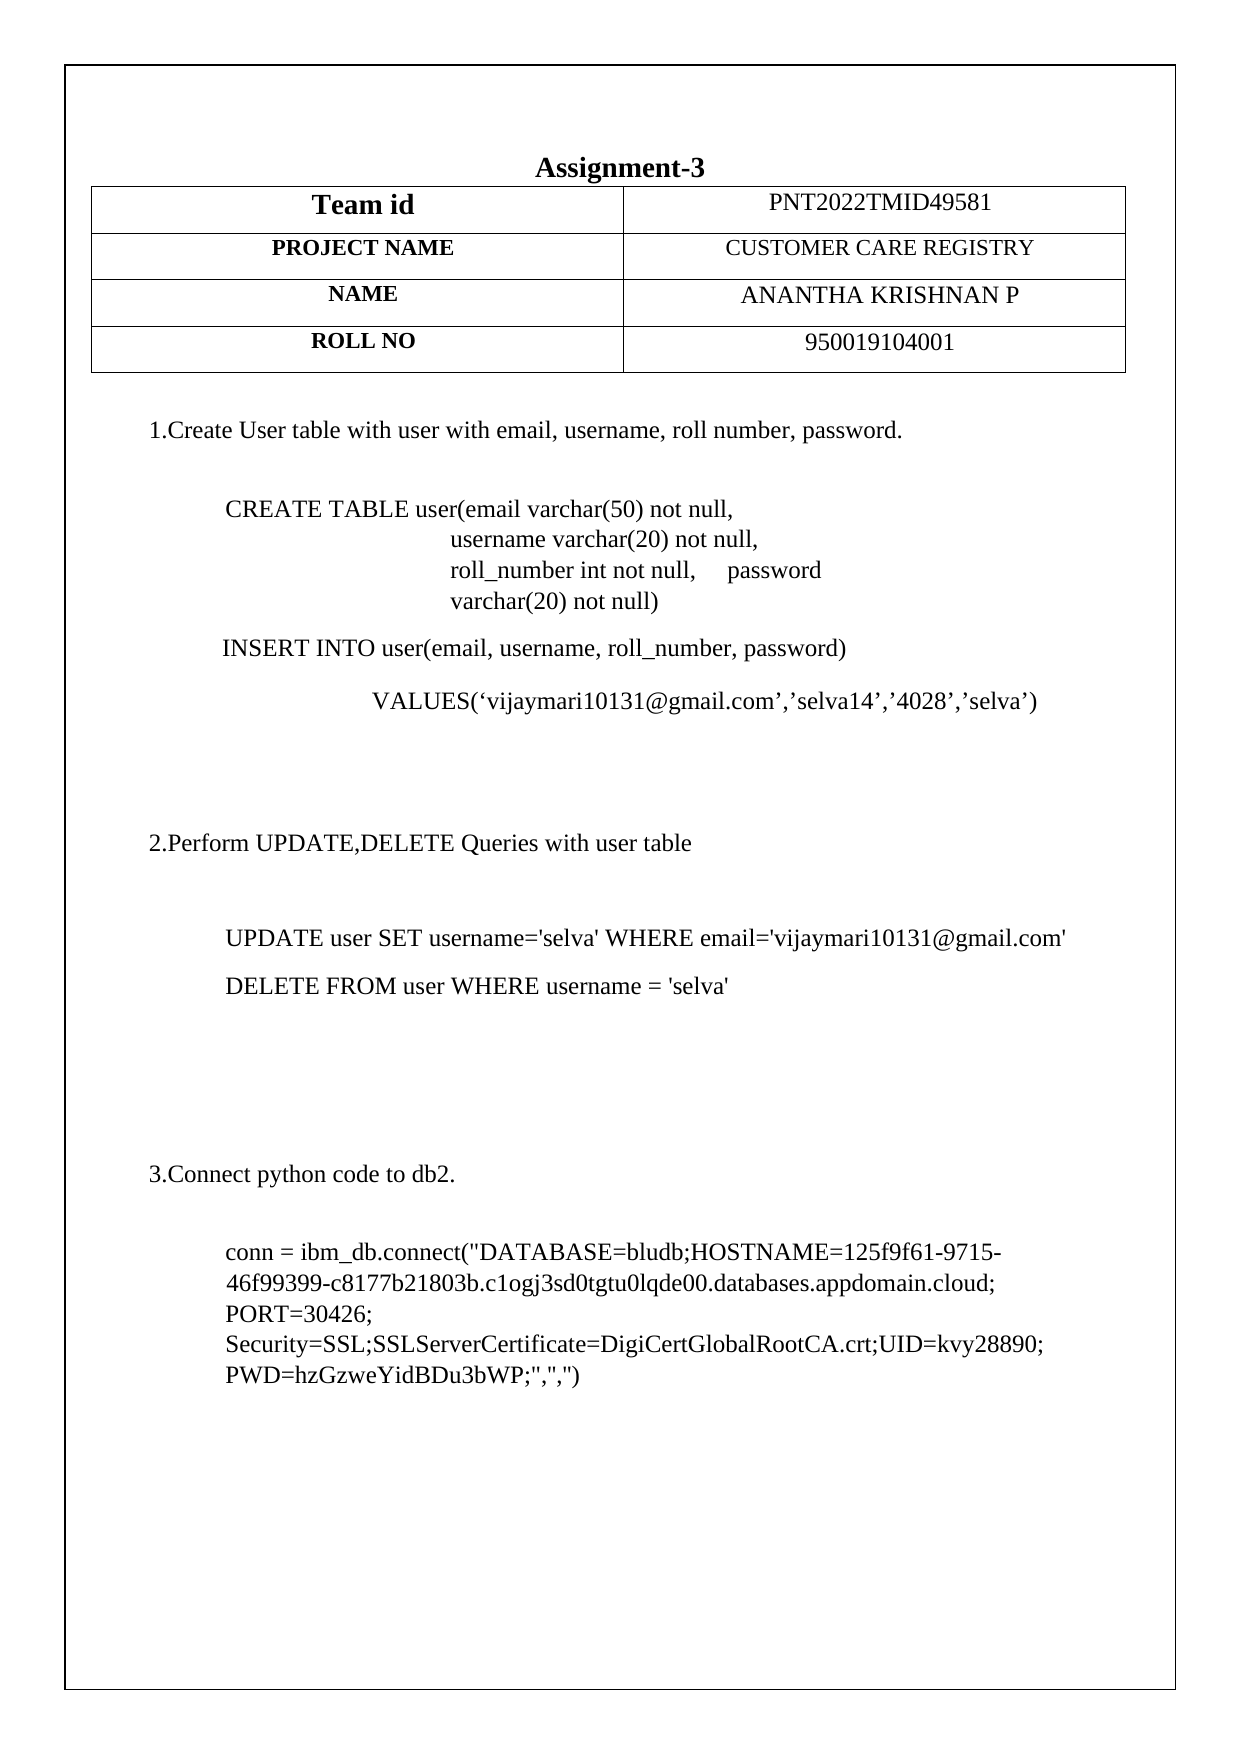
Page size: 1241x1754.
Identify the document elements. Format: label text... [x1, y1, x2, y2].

text 2.Perform UPDATE,DELETE Queries with user table [148, 828, 1087, 857]
text DELETE FROM user WHERE username = 'selva' [225, 971, 1087, 999]
text Security=SSL;SSLServerCertificate=DigiCertGlobalRootCA.crt;UID=kvy28890; [225, 1329, 1087, 1358]
table_cell PROJECT NAME [92, 234, 623, 279]
text CREATE TABLE user(email varchar(50) not null, username varchar(20) not null, roll_number int not null, password varchar(20) not null) [225, 494, 822, 615]
text VALUES(‘vijaymari10131@gmail.com’,’selva14’,’4028’,’selva’) [148, 686, 1087, 714]
text UPDATE user SET username='selva' WHERE email='vijaymari10131@gmail.com' [225, 923, 1087, 952]
text 3.Connect python code to db2. [148, 1159, 1087, 1188]
text conn = ibm_db.connect("DATABASE=bludb;HOSTNAME=125f9f61-9715-46f99399-c8177b21803b.c1ogj3sd0tgtu0lqde00.databases.appdomain.cloud; [225, 1237, 1087, 1297]
table_cell ROLL NO [92, 327, 623, 372]
table_cell NAME [92, 280, 623, 326]
table_cell ANANTHA KRISHNAN P [624, 280, 1125, 326]
table_cell 950019104001 [624, 327, 1125, 372]
table_header Team id [92, 187, 623, 233]
table_cell CUSTOMER CARE REGISTRY [624, 234, 1125, 279]
text 1.Create User table with user with email, username, roll number, password. [148, 415, 1087, 444]
text Assignment-3 [153, 150, 1087, 183]
text INSERT INTO user(email, username, roll_number, password) [148, 633, 1087, 662]
text PWD=hzGzweYidBDu3bWP;",'','') [225, 1361, 1087, 1389]
text PORT=30426; [225, 1299, 1087, 1327]
table_header PNT2022TMID49581 [624, 187, 1125, 233]
